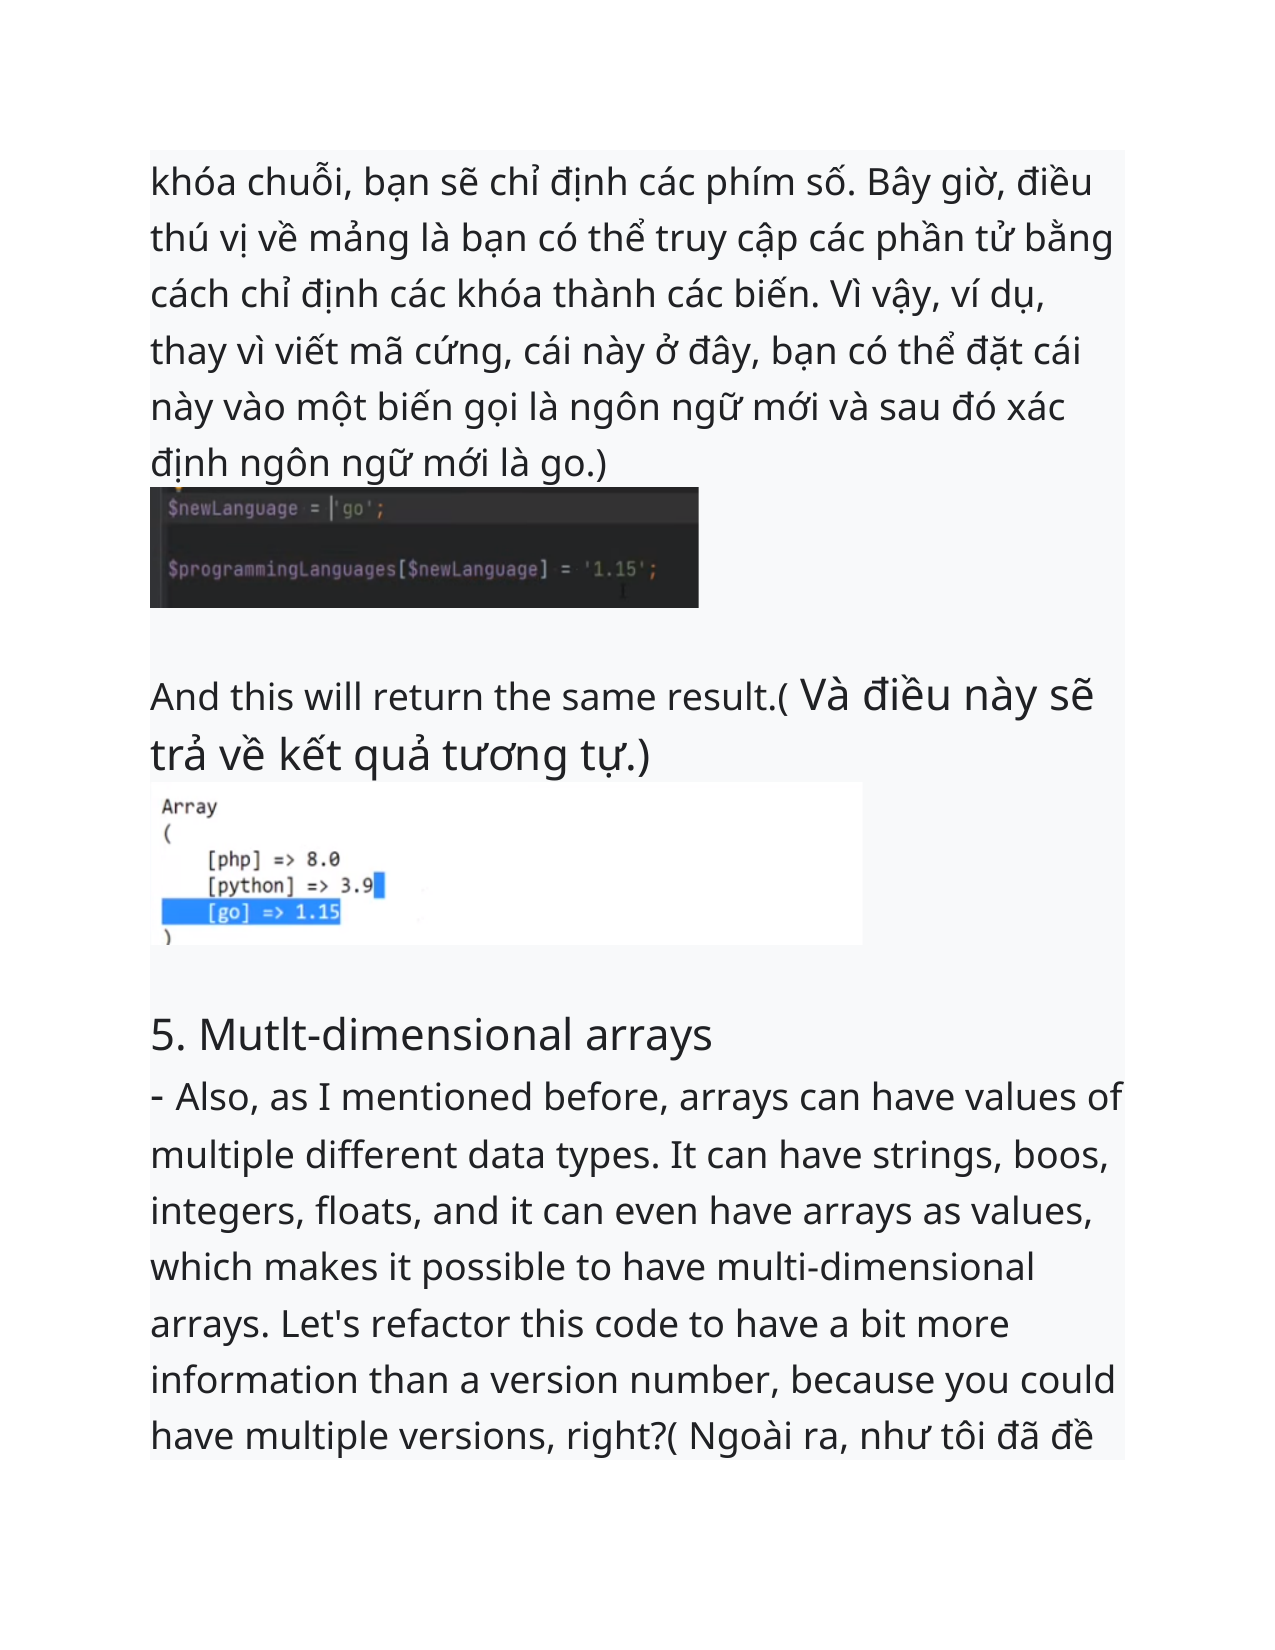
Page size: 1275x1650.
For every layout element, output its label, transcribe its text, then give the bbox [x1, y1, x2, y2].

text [150, 150, 1125, 487]
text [150, 1063, 1125, 1460]
picture [150, 487, 699, 608]
text And this will return the same result.( Và điều này sẽ trả về kết quả tương tự.) [150, 664, 1125, 783]
text 5. Mutlt-dimensional arrays [150, 1004, 1125, 1063]
picture [150, 782, 863, 945]
